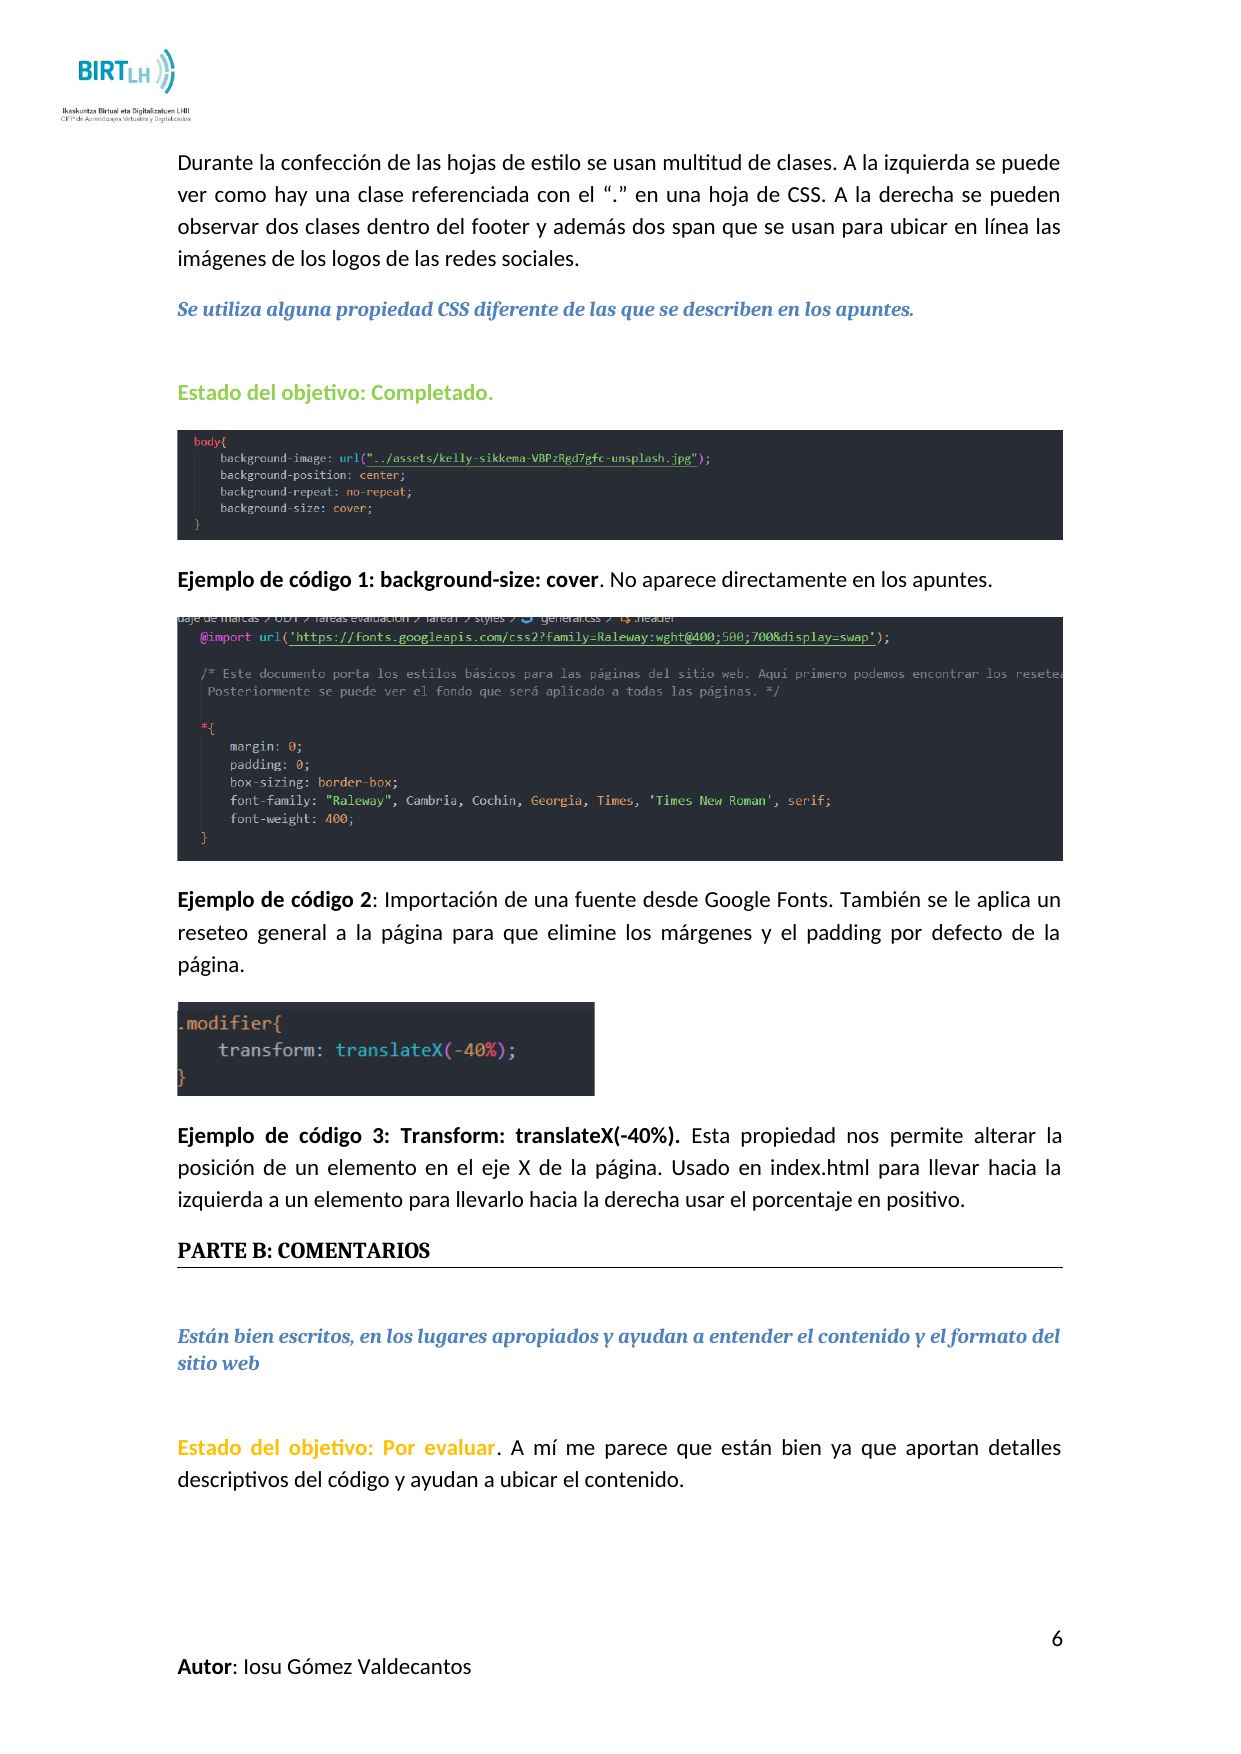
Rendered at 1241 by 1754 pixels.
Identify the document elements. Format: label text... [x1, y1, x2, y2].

text Ejemplo de código 3: Transform: translateX(-40%). Esta propiedad nos permite alterar la posición de un elemento en el eje X de la página. Usado en index.html para llevar hacia la izquierda a un elemento para llevarlo hacia la derecha usar el porcentaje en positivo. [177, 1121, 1063, 1213]
text Durante la confección de las hojas de estilo se usan multitud de clases. A la izquierda se puede ver como hay una clase referenciada con el “.” en una hoja de CSS. A la derecha se pueden observar dos clases dentro del footer y además dos span que se usan para ubicar en línea las imágenes de los logos de las redes sociales. [177, 148, 1063, 272]
picture [177, 617, 1063, 861]
picture [177, 430, 1063, 540]
picture [177, 1002, 595, 1096]
subtitle Se utiliza alguna propiedad CSS diferente de las que se describen en los apuntes. [177, 297, 1063, 321]
text Ejemplo de código 1: background-size: cover. No aparece directamente en los apuntes. [177, 565, 1063, 593]
text Estado del objetivo: Por evaluar. A mí me parece que están bien ya que aportan detalles descriptivos del código y ayudan a ubicar el contenido. [177, 1433, 1063, 1493]
subtitle PARTE B: COMENTARIOS [177, 1238, 1063, 1267]
subtitle Están bien escritos, en los lugares apropiados y ayudan a entender el contenido y el formato del sitio web [177, 1324, 1063, 1376]
text Ejemplo de código 2: Importación de una fuente desde Google Fonts. También se le aplica un reseteo general a la página para que elimine los márgenes y el padding por defecto de la página. [177, 886, 1063, 978]
text Estado del objetivo: Completado. [177, 378, 1063, 406]
picture [56, 43, 197, 136]
